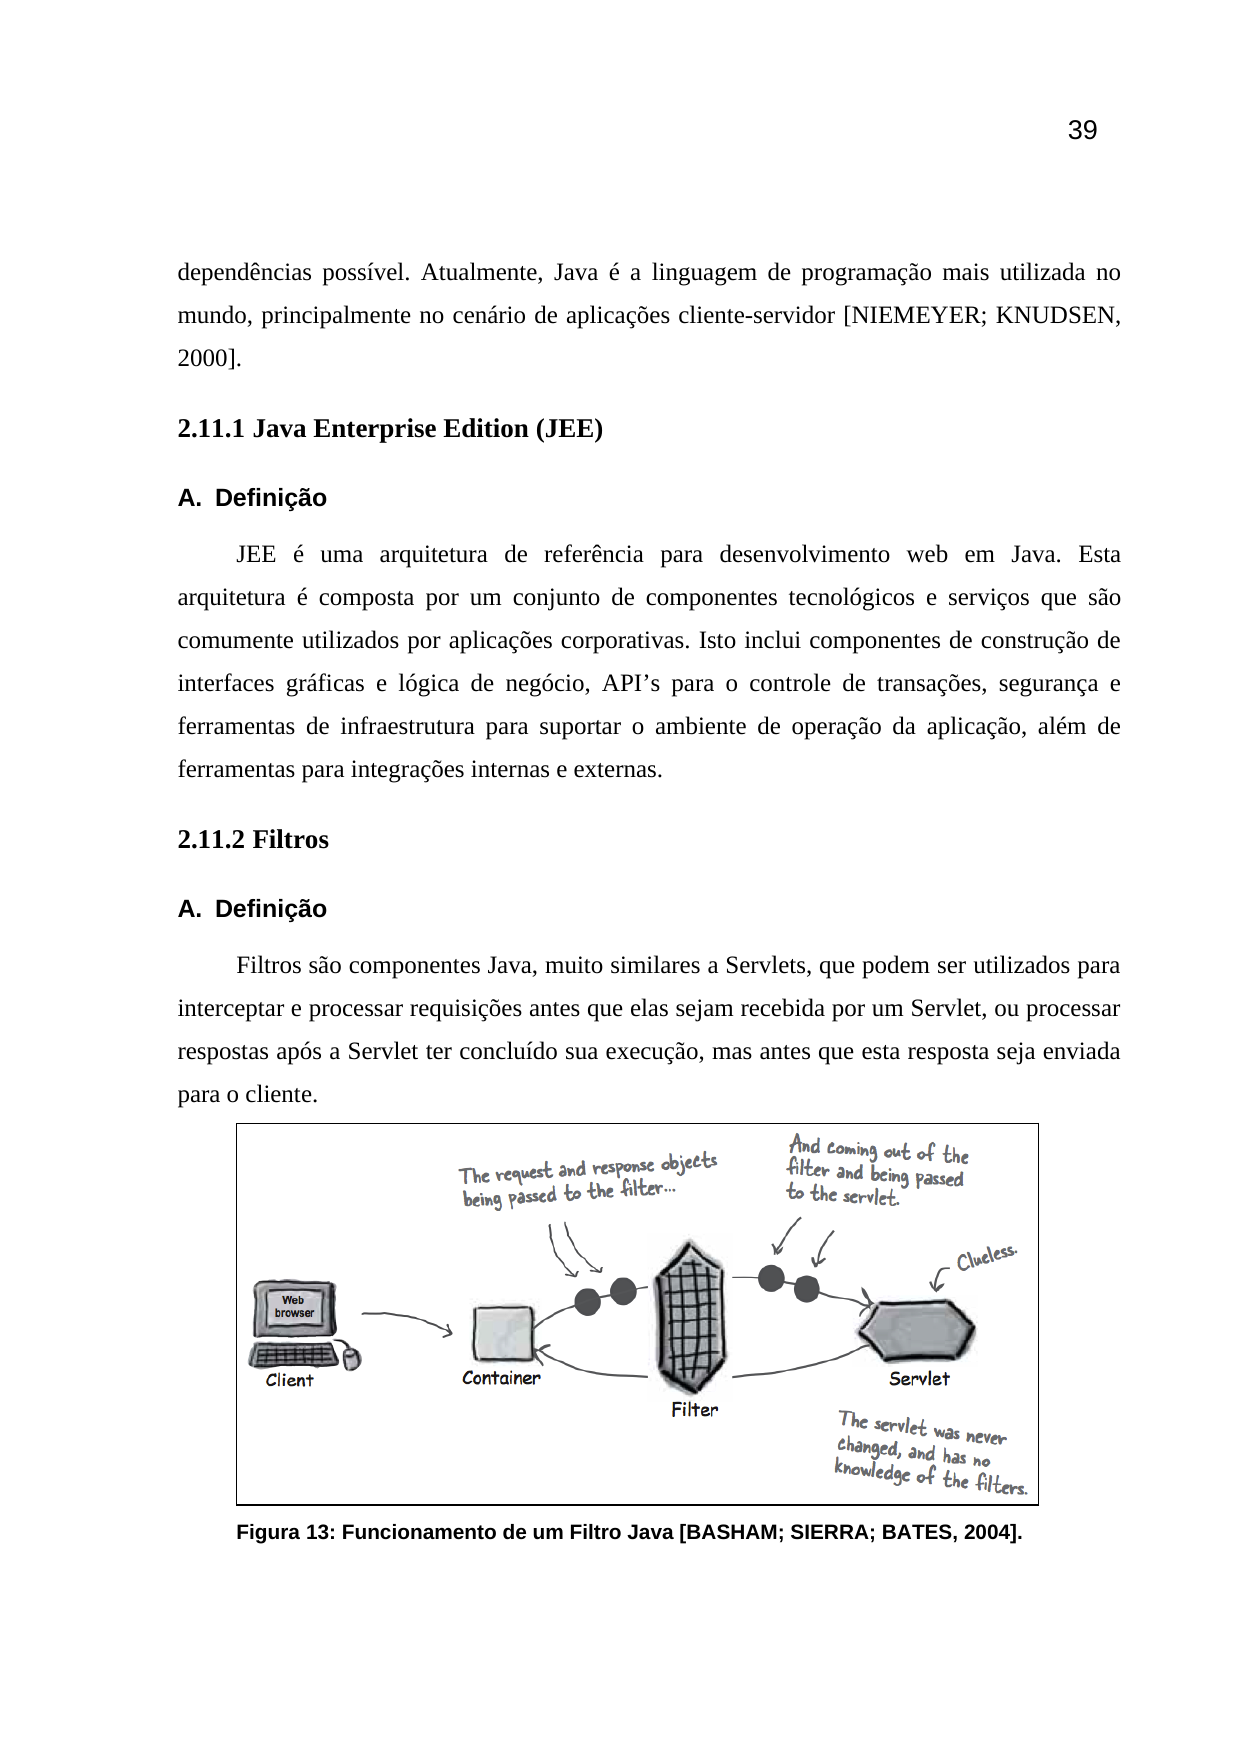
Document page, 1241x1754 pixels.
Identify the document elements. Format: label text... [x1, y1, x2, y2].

list Definição [177, 483, 1122, 512]
list Definição [177, 894, 1122, 923]
text JEE é uma arquitetura de referência para desenvolvimento web em Java. Esta arquitetura é composta por um conjunto de componentes tecnológicos e serviços que são comumente utilizados por aplicações corporativas. Isto inclui componentes de construção de interfaces gráficas e lógica de negócio, API’s para o controle de transações, segurança e ferramentas de infraestrutura para suportar o ambiente de operação da aplicação, além de ferramentas para integrações internas e externas. [177, 539, 1122, 783]
picture [237, 1124, 1038, 1504]
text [177, 257, 1122, 372]
text Figura 13: Funcionamento de um Filtro Java [BASHAM; SIERRA; BATES, 2004]. [177, 1520, 1122, 1544]
text Filtros são componentes Java, muito similares a Servlets, que podem ser utilizados para interceptar e processar requisições antes que elas sejam recebida por um Servlet, ou processar respostas após a Servlet ter concluído sua execução, mas antes que esta resposta seja enviada para o cliente. [177, 950, 1122, 1108]
subtitle Java Enterprise Edition (JEE) [177, 412, 1122, 443]
subtitle Filtros [177, 823, 1122, 854]
